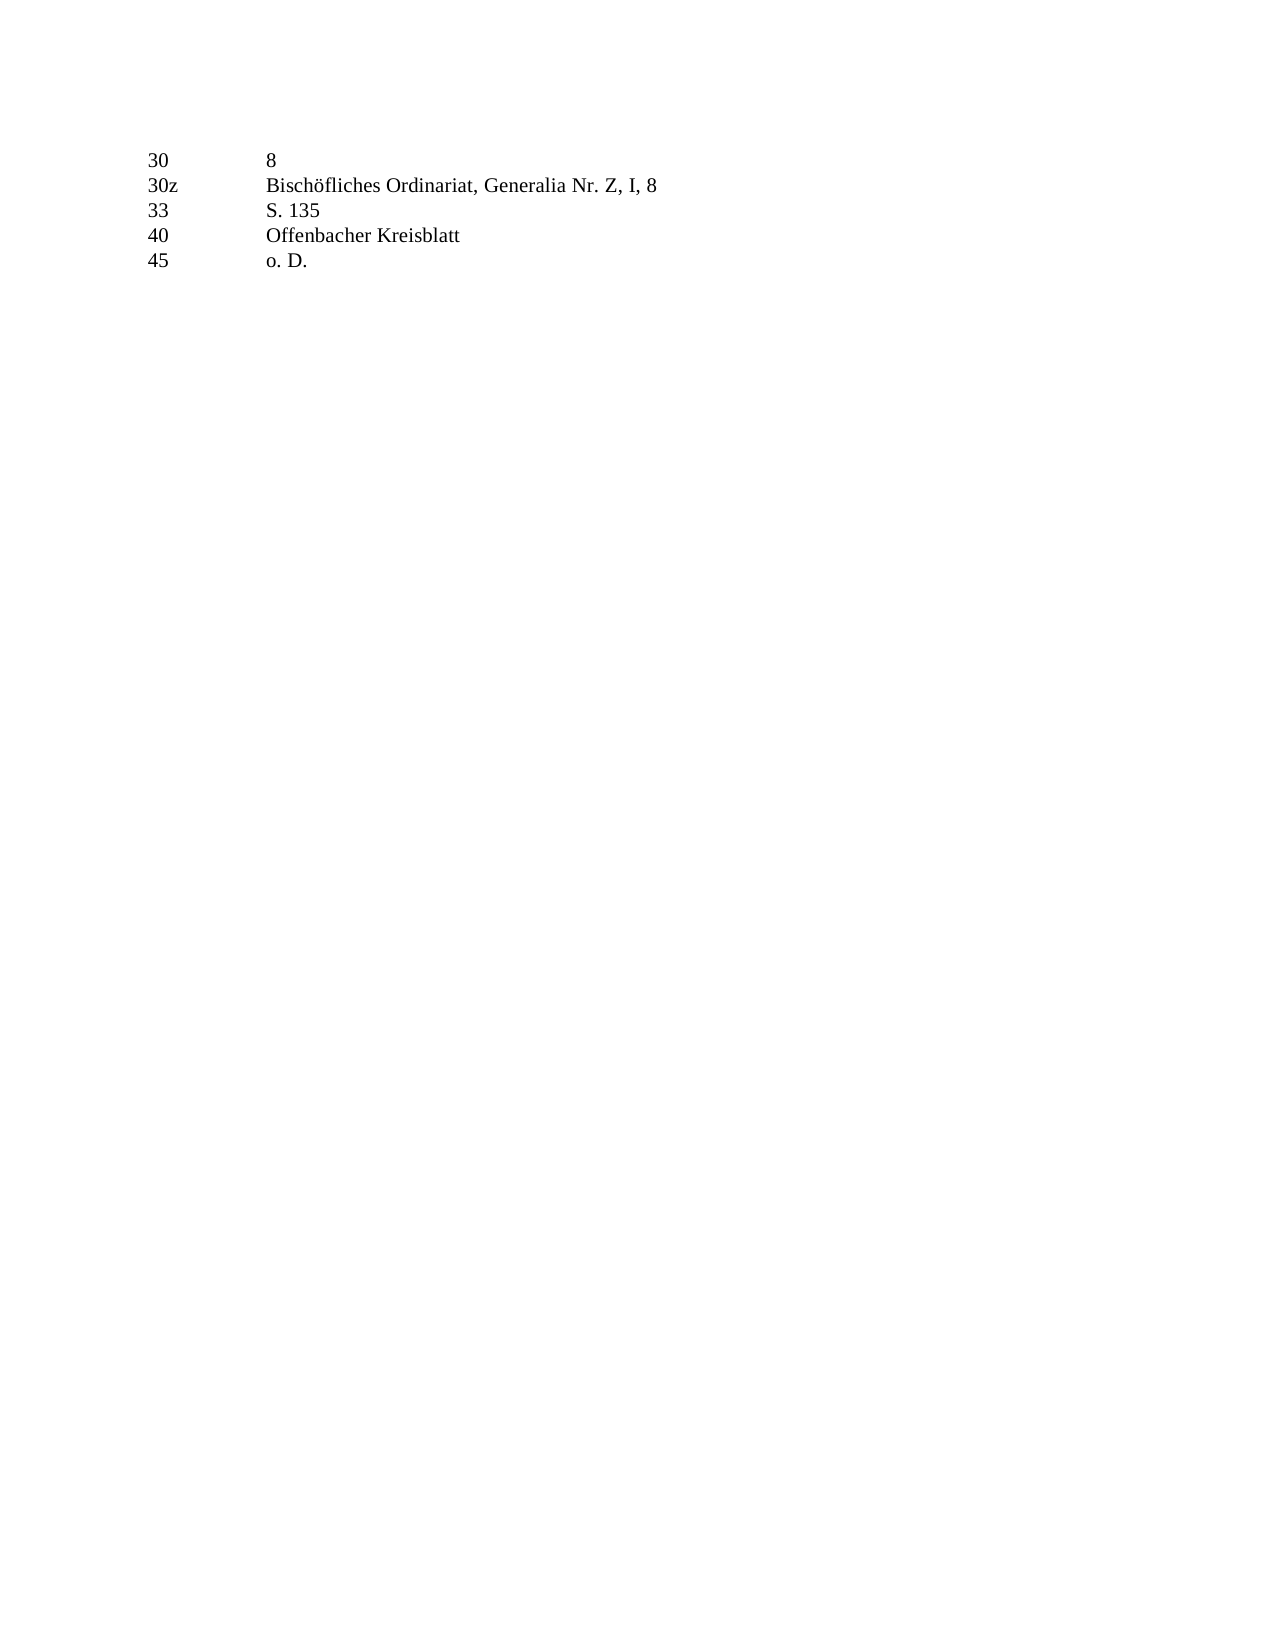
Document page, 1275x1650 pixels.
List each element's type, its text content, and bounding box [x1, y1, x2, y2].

text 30z Bischöfliches Ordinariat, Generalia Nr. Z, I, 8 [148, 173, 1127, 198]
text 45 o. D. [148, 248, 1127, 273]
text 33 S. 135 [148, 198, 1127, 223]
text 40 t[o[Offenbach]oer Kreisblatt]t [148, 223, 1127, 248]
text 30 8 [148, 148, 1127, 173]
